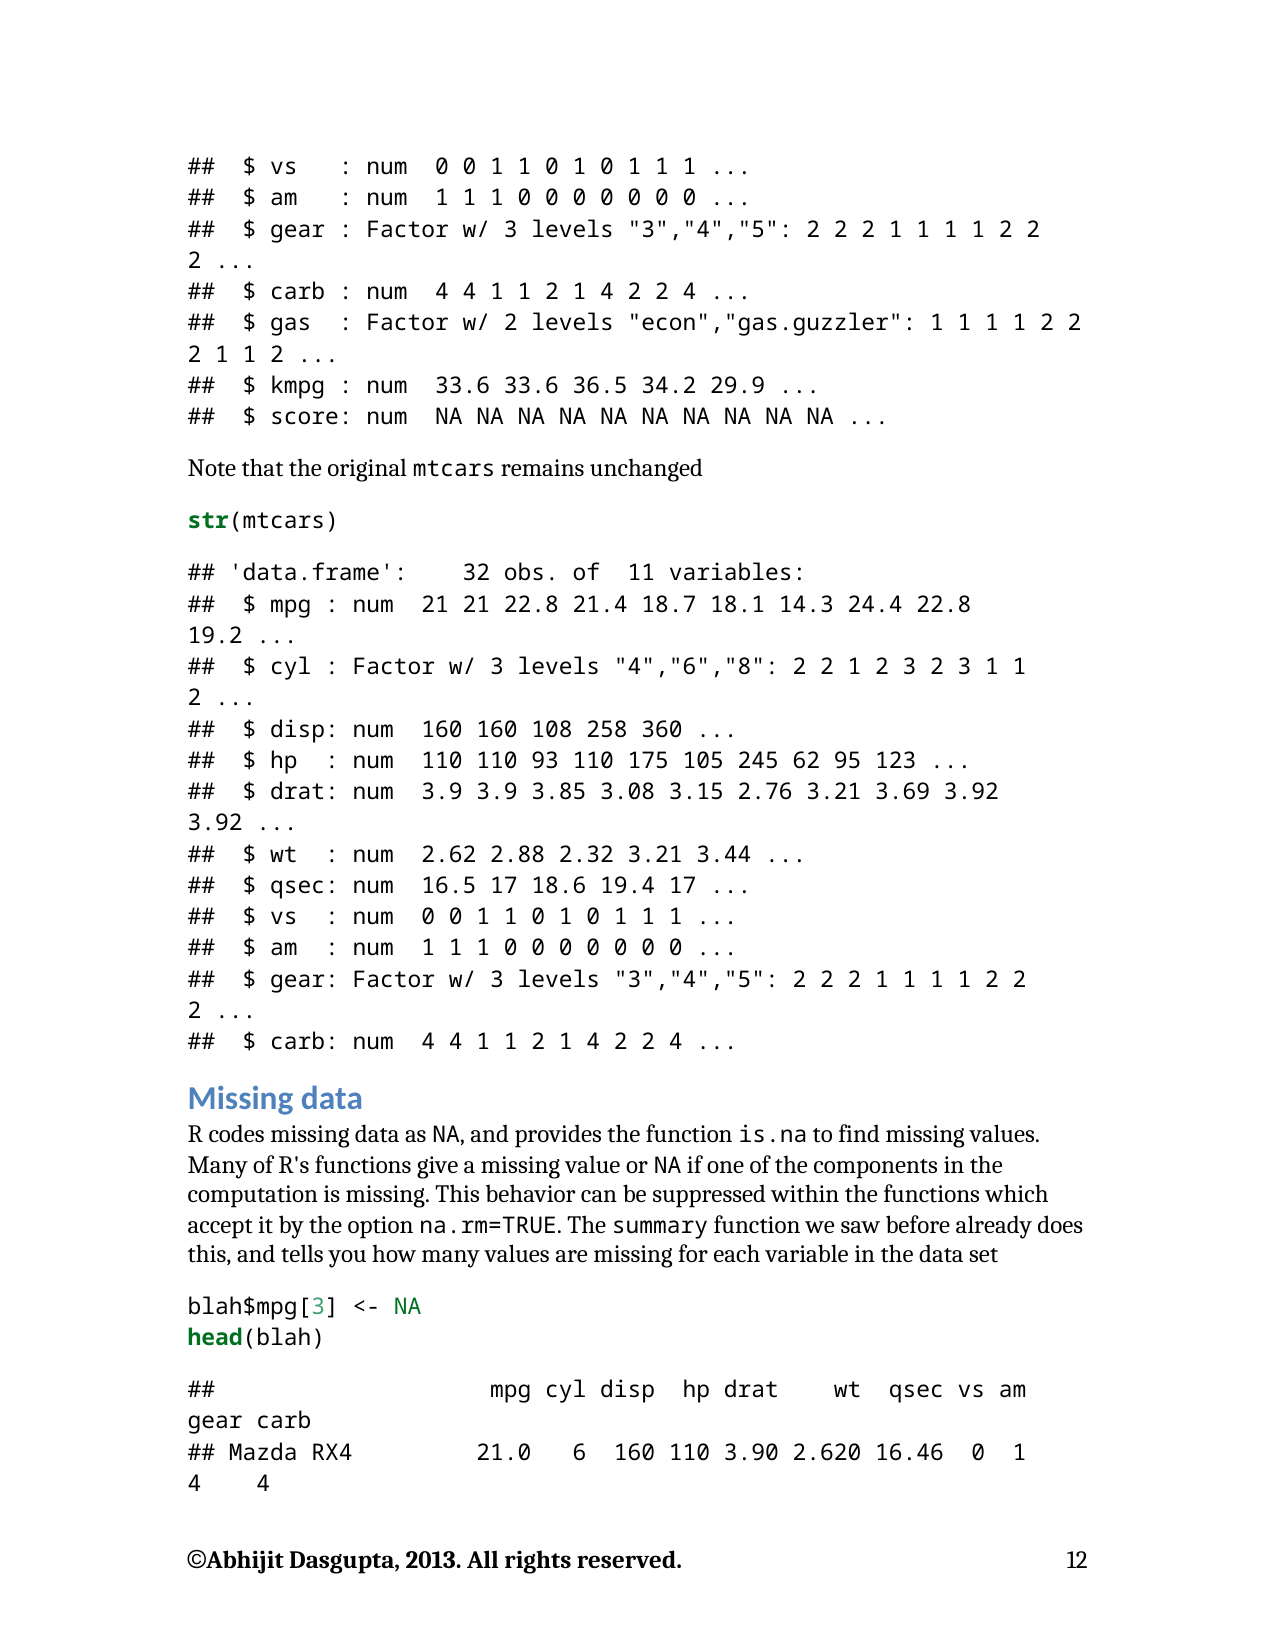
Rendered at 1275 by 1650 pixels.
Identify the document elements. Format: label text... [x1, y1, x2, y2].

text str(mtcars) [187, 504, 1087, 535]
text blah$mpg[3] <- NA head(blah) [187, 1290, 1087, 1352]
text Note that the original mtcars remains unchanged [187, 452, 1087, 483]
subtitle Missing data [187, 1077, 1087, 1118]
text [187, 1373, 1087, 1498]
text R codes missing data as NA, and provides the function is.na to find missing values. Many of R's functions give a missing value or NA if one of the components in the computation is missing. This behavior can be suppressed within the functions which accept it by the option na.rm=TRUE. The summary function we saw before already does this, and tells you how many values are missing for each variable in the data set [187, 1118, 1087, 1269]
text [187, 150, 1087, 431]
text ## 'data.frame': 32 obs. of 11 variables: ## $ mpg : num 21 21 22.8 21.4 18.7 18.1 14.3 24.4 22.8 19.2 ... ## $ cyl : Factor w/ 3 levels "4","6","8": 2 2 1 2 3 2 3 1 1 2 ... ## $ disp: num 160 160 108 258 360 ... ## $ hp : num 110 110 93 110 175 105 245 62 95 123 ... ## $ drat: num 3.9 3.9 3.85 3.08 3.15 2.76 3.21 3.69 3.92 3.92 ... ## $ wt : num 2.62 2.88 2.32 3.21 3.44 ... ## $ qsec: num 16.5 17 18.6 19.4 17 ... ## $ vs : num 0 0 1 1 0 1 0 1 1 1 ... ## $ am : num 1 1 1 0 0 0 0 0 0 0 ... ## $ gear: Factor w/ 3 levels "3","4","5": 2 2 2 1 1 1 1 2 2 2 ... ## $ carb: num 4 4 1 1 2 1 4 2 2 4 ... [187, 556, 1087, 1056]
